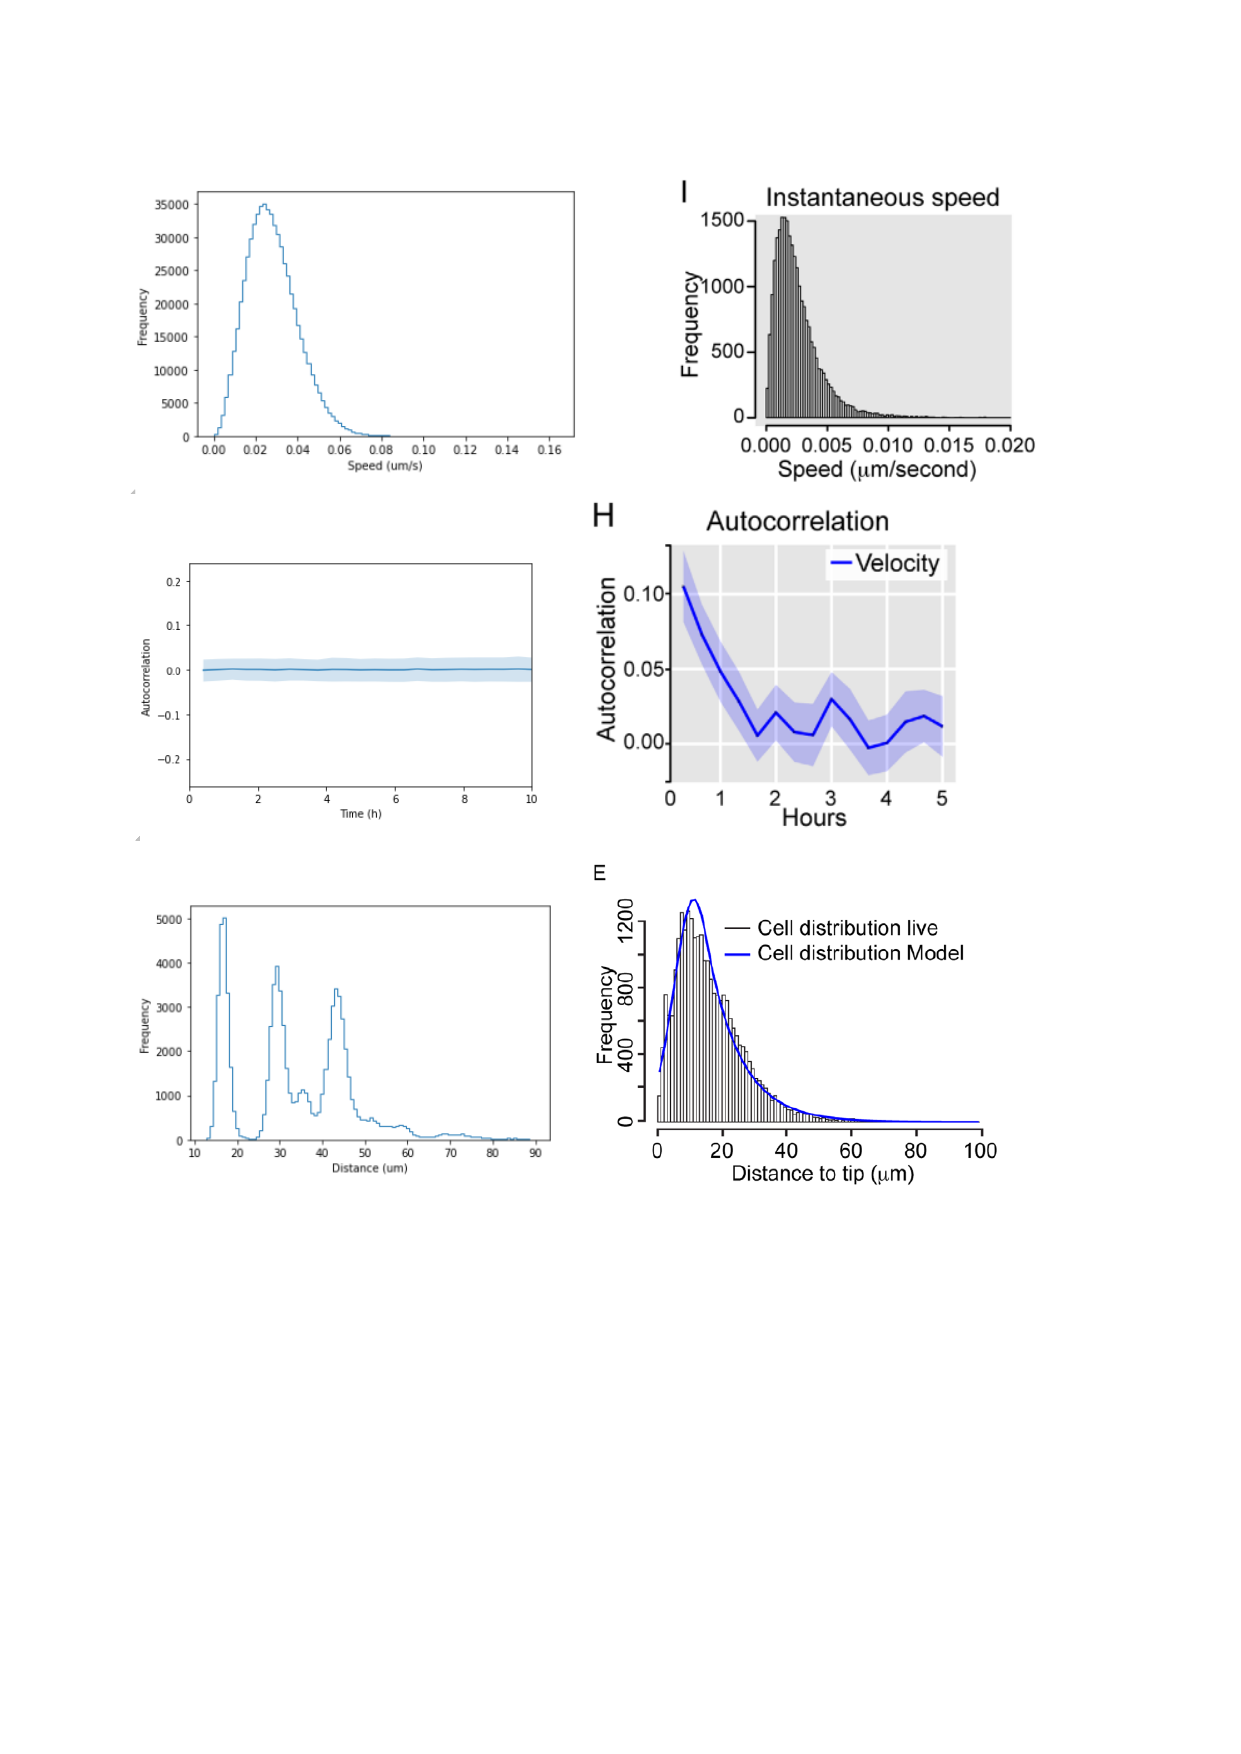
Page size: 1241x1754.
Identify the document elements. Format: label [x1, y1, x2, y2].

picture [118, 177, 616, 494]
picture [118, 862, 1009, 1189]
picture [118, 498, 977, 841]
picture [660, 177, 1042, 491]
